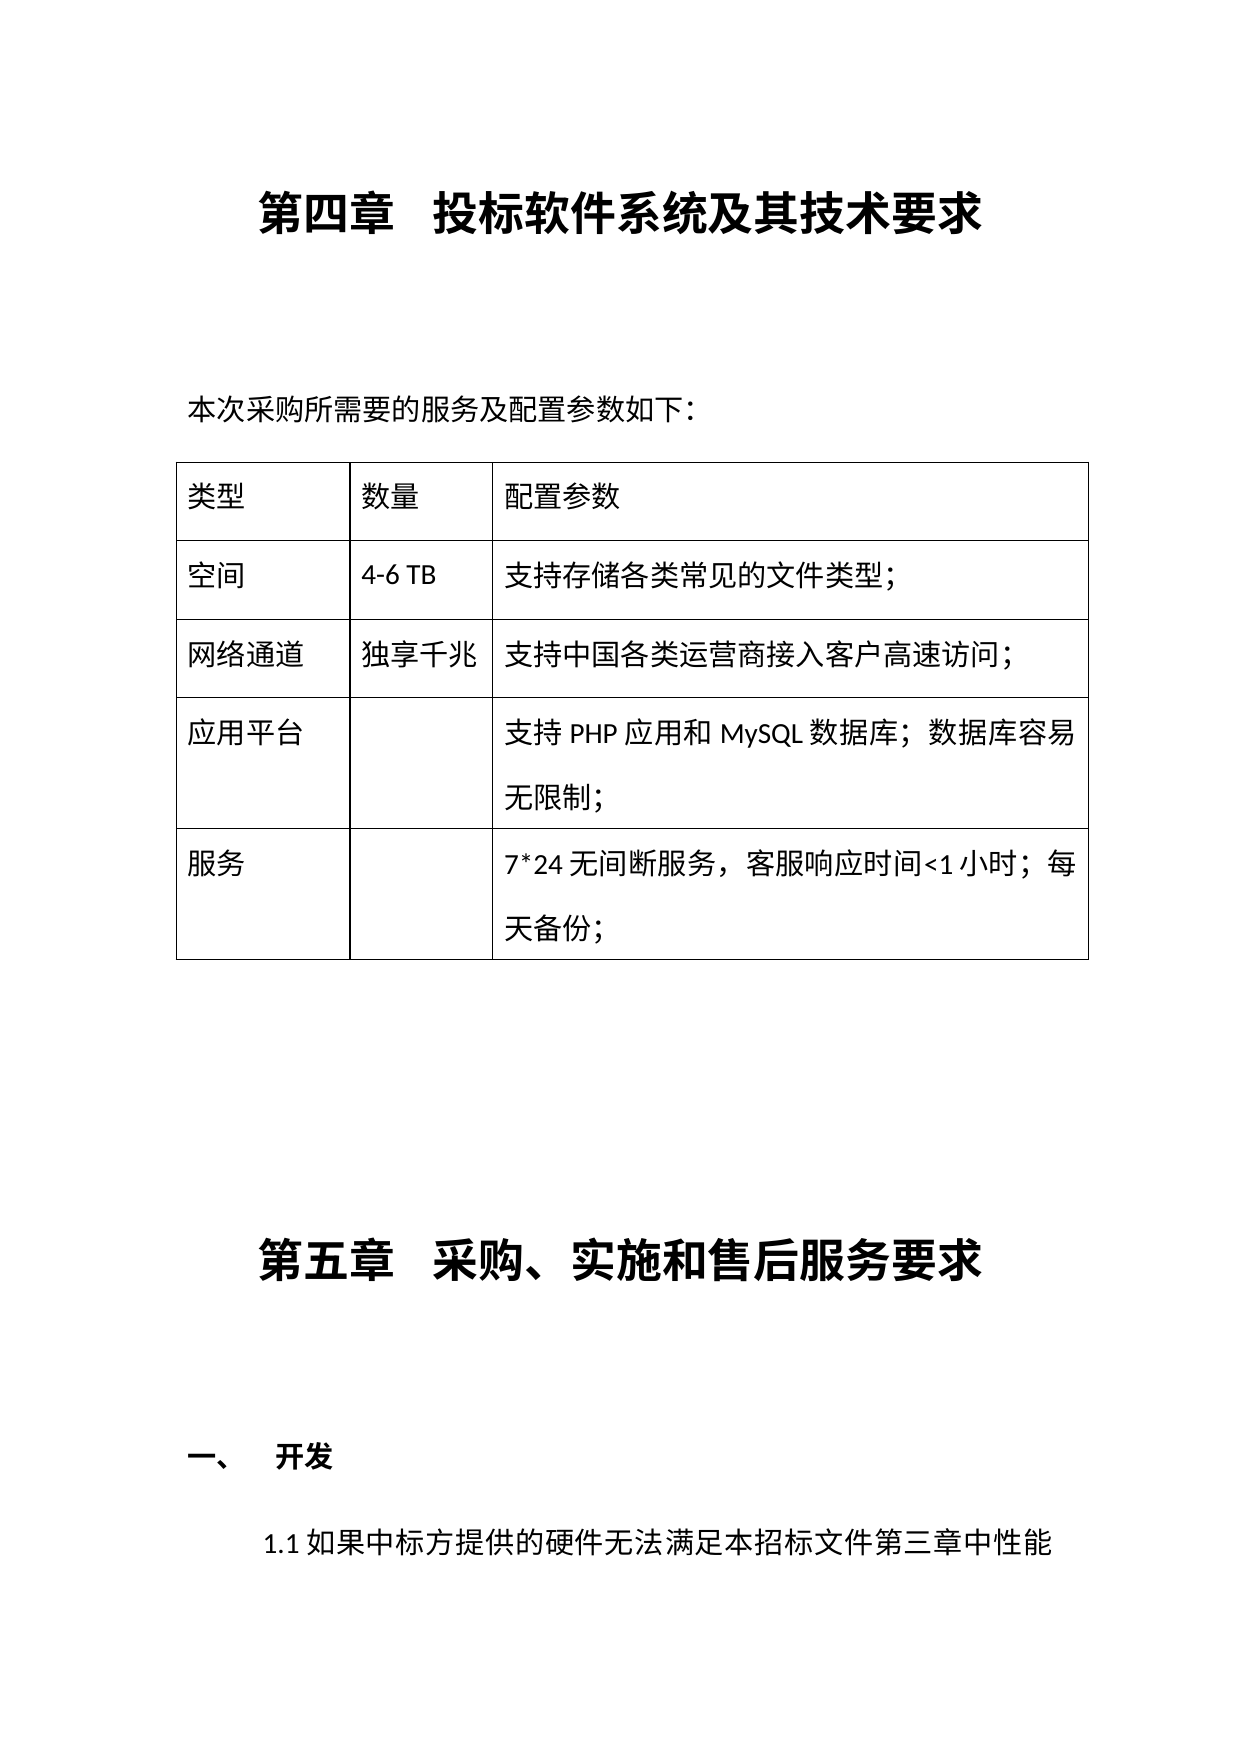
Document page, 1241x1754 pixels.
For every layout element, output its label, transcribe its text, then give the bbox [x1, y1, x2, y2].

table_header 数量 [351, 463, 492, 540]
table_cell 应用平台 [177, 698, 349, 828]
table_cell 4-6 TB [351, 541, 492, 619]
table_cell 服务 [177, 829, 349, 959]
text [187, 1508, 1053, 1573]
table_cell 支持PHP应用和MySQL数据库；数据库容易无限制； [493, 698, 1088, 828]
table_cell 7*24无间断服务，客服响应时间<1小时；每天备份； [493, 829, 1088, 959]
table_cell 网络通道 [177, 620, 349, 697]
table_header 配置参数 [493, 463, 1088, 540]
table_header 类型 [177, 463, 349, 540]
table_cell [351, 829, 492, 959]
table_cell 支持存储各类常见的文件类型； [493, 541, 1088, 619]
table_cell 支持中国各类运营商接入客户高速访问； [493, 620, 1088, 697]
text 本次采购所需要的服务及配置参数如下： [187, 375, 1053, 440]
table_cell 空间 [177, 541, 349, 619]
list 采购、实施和售后服务要求 [187, 1209, 1053, 1306]
table_cell [351, 698, 492, 828]
table_cell 独享千兆 [351, 620, 492, 697]
list 开发 [187, 1422, 1053, 1487]
list 投标软件系统及其技术要求 [187, 162, 1053, 259]
